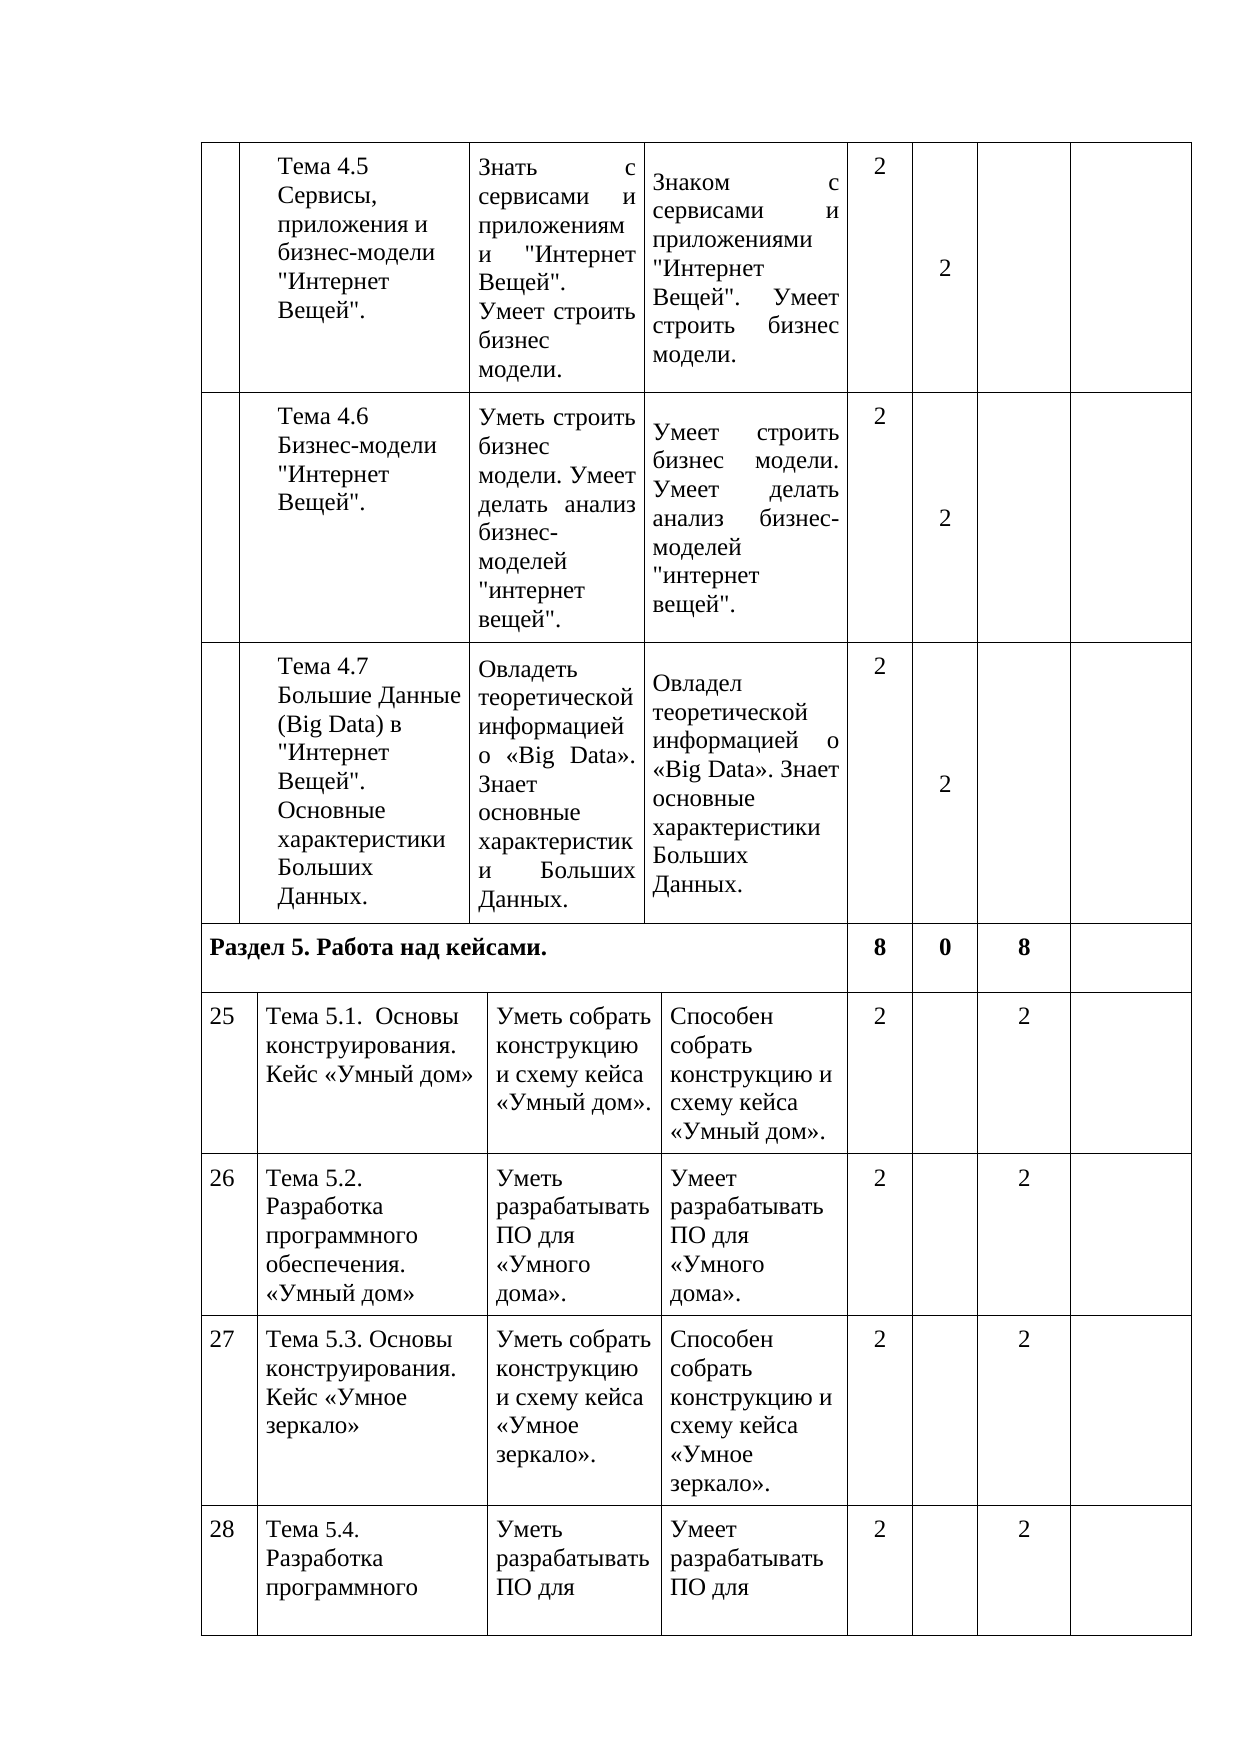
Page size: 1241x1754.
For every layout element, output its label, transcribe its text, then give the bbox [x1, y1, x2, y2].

table_cell Тема 4.6 Бизнес-модели "Интернет Вещей". [240, 393, 469, 642]
table_cell 28 [202, 1506, 257, 1635]
table_cell 8 [848, 924, 912, 992]
table_cell 27 [202, 1316, 257, 1505]
table_cell Уметь разрабатывать ПО для «Умного дома». [488, 1154, 661, 1315]
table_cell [488, 1506, 661, 1635]
table_cell Уметь собрать конструкцию и схему кейса «Умное зеркало». [488, 1316, 661, 1505]
table_cell 2 [848, 1506, 912, 1635]
table_cell [913, 1154, 977, 1315]
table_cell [258, 1506, 487, 1635]
table_cell [202, 393, 239, 642]
table_cell Знаком с сервисами и приложениями "Интернет Вещей". Умеет строить бизнес модели. [645, 143, 847, 392]
table_cell 2 [913, 393, 977, 642]
table_cell Тема 5.3. Основы конструирования. Кейс «Умное зеркало» [258, 1316, 487, 1505]
table_cell [913, 1316, 977, 1505]
table_cell [1071, 1154, 1191, 1315]
table_cell [1071, 1316, 1191, 1505]
table_cell Умеет разрабатывать ПО для «Умного дома». [662, 1154, 847, 1315]
table_cell [978, 143, 1070, 392]
table_cell Раздел 5. Работа над кейсами. [202, 924, 847, 992]
table_cell Умеет строить бизнес модели. Умеет делать анализ бизнес-моделей "интернет вещей". [645, 393, 847, 642]
table_cell Способен собрать конструкцию и схему кейса «Умный дом». [662, 993, 847, 1153]
table_cell Овладеть теоретической информацией о «Big Data». Знает основные характеристики Больших Данных. [470, 643, 644, 923]
table_cell [202, 143, 239, 392]
table_cell 2 [978, 993, 1070, 1153]
table_cell 26 [202, 1154, 257, 1315]
table_cell [1071, 1506, 1191, 1635]
table_cell Знать с сервисами и приложениями "Интернет Вещей". Умеет строить бизнес модели. [470, 143, 644, 392]
table_cell [202, 643, 239, 923]
table_cell [1071, 924, 1191, 992]
table_cell 2 [848, 1154, 912, 1315]
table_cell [662, 1506, 847, 1635]
table_cell Тема 4.5 Сервисы, приложения и бизнес-модели "Интернет Вещей". [240, 143, 469, 392]
table_cell Уметь собрать конструкцию и схему кейса «Умный дом». [488, 993, 661, 1153]
table_cell [1071, 393, 1191, 642]
table_cell 2 [848, 393, 912, 642]
table_cell [1071, 993, 1191, 1153]
table_cell Тема 5.2. Разработка программного обеспечения. «Умный дом» [258, 1154, 487, 1315]
table_cell 8 [978, 924, 1070, 992]
table_cell 0 [913, 924, 977, 992]
table_cell [978, 393, 1070, 642]
table_cell 2 [848, 143, 912, 392]
table_cell 2 [913, 143, 977, 392]
table_cell 2 [978, 1316, 1070, 1505]
table_cell 2 [978, 1154, 1070, 1315]
table_cell Способен собрать конструкцию и схему кейса «Умное зеркало». [662, 1316, 847, 1505]
table_cell [978, 643, 1070, 923]
table_cell [913, 993, 977, 1153]
table_cell 2 [848, 993, 912, 1153]
table_cell [913, 1506, 977, 1635]
table_cell 2 [913, 643, 977, 923]
table_cell 2 [978, 1506, 1070, 1635]
table_cell [1071, 143, 1191, 392]
table_cell 25 [202, 993, 257, 1153]
table_cell Тема 4.7 Большие Данные (Big Data) в "Интернет Вещей". Основные характеристики Больших Данных. [240, 643, 469, 923]
table_cell Уметь строить бизнес модели. Умеет делать анализ бизнес-моделей "интернет вещей". [470, 393, 644, 642]
table_cell [1071, 643, 1191, 923]
table_cell Овладел теоретической информацией о «Big Data». Знает основные характеристики Больших Данных. [645, 643, 847, 923]
table_cell 2 [848, 1316, 912, 1505]
table_cell Тема 5.1. Основы конструирования. Кейс «Умный дом» [258, 993, 487, 1153]
table_cell 2 [848, 643, 912, 923]
